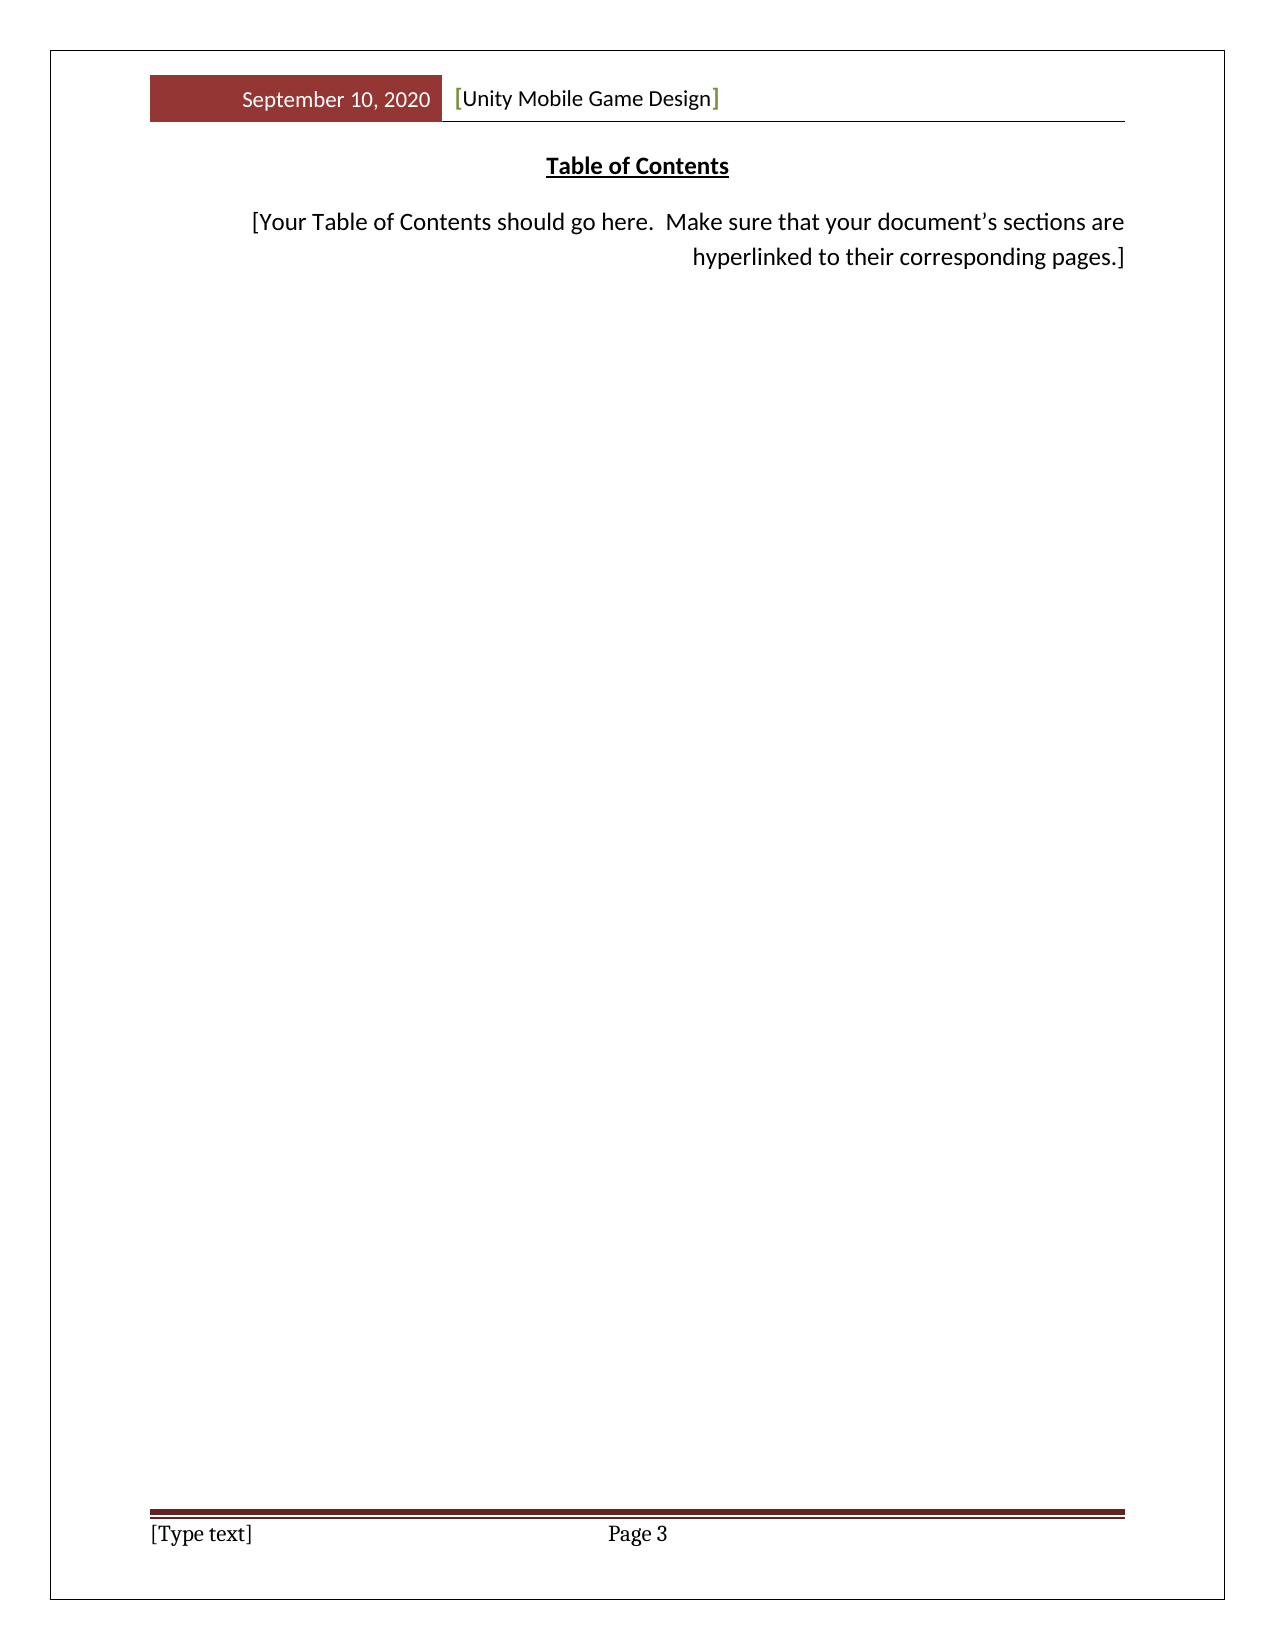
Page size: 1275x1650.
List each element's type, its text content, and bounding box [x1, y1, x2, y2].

text Table of Contents [150, 150, 1125, 181]
text [Your Table of Contents should go here. Make sure that your document’s sections are hyperlinked to their corresponding pages.] [150, 206, 1125, 271]
